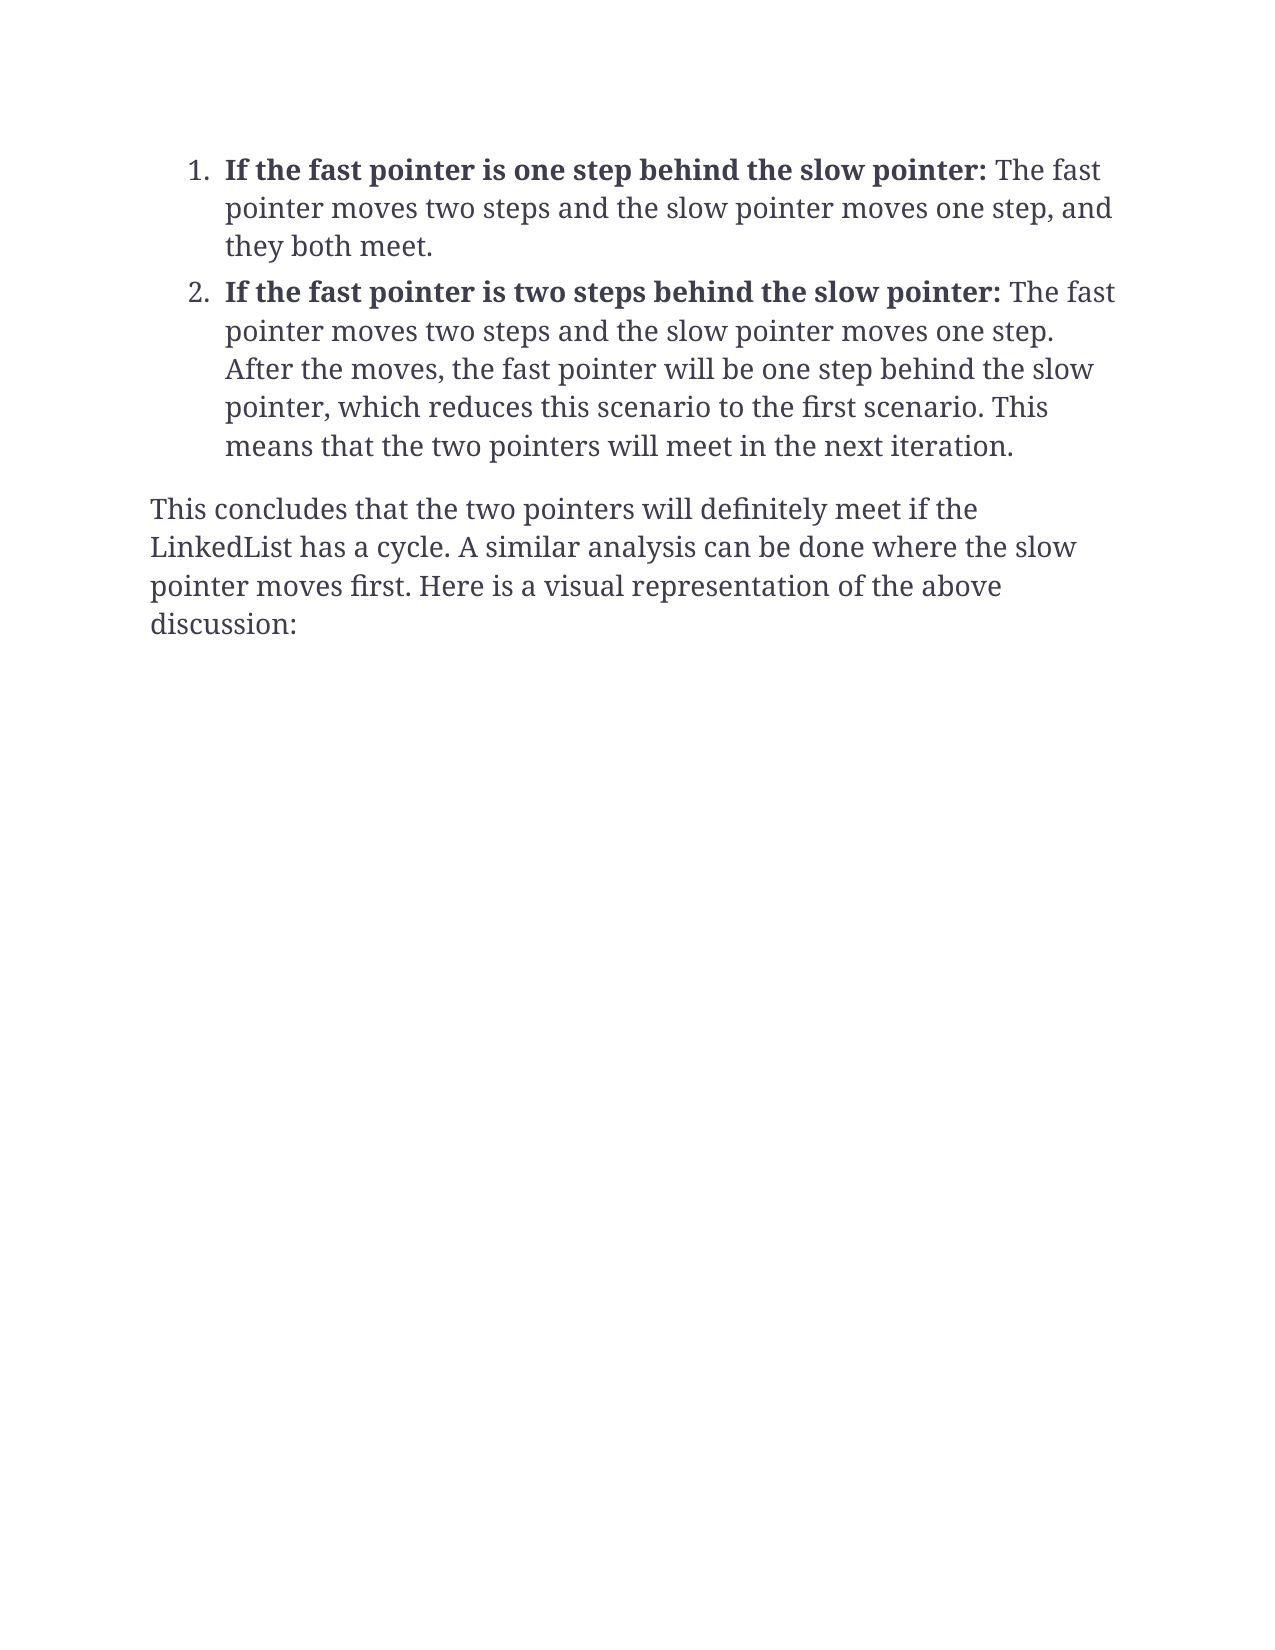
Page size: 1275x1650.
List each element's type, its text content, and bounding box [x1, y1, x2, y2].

list If the fast pointer is one step behind the slow pointer: The fast pointer moves two steps and the slow pointer moves one step, and they both meet. [187, 150, 1125, 265]
list If the fast pointer is two steps behind the slow pointer: The fast pointer moves two steps and the slow pointer moves one step. After the moves, the fast pointer will be one step behind the slow pointer, which reduces this scenario to the first scenario. This means that the two pointers will meet in the next iteration. [187, 273, 1125, 464]
text This concludes that the two pointers will definitely meet if the LinkedList has a cycle. A similar analysis can be done where the slow pointer moves first. Here is a visual representation of the above discussion: [150, 489, 1125, 643]
